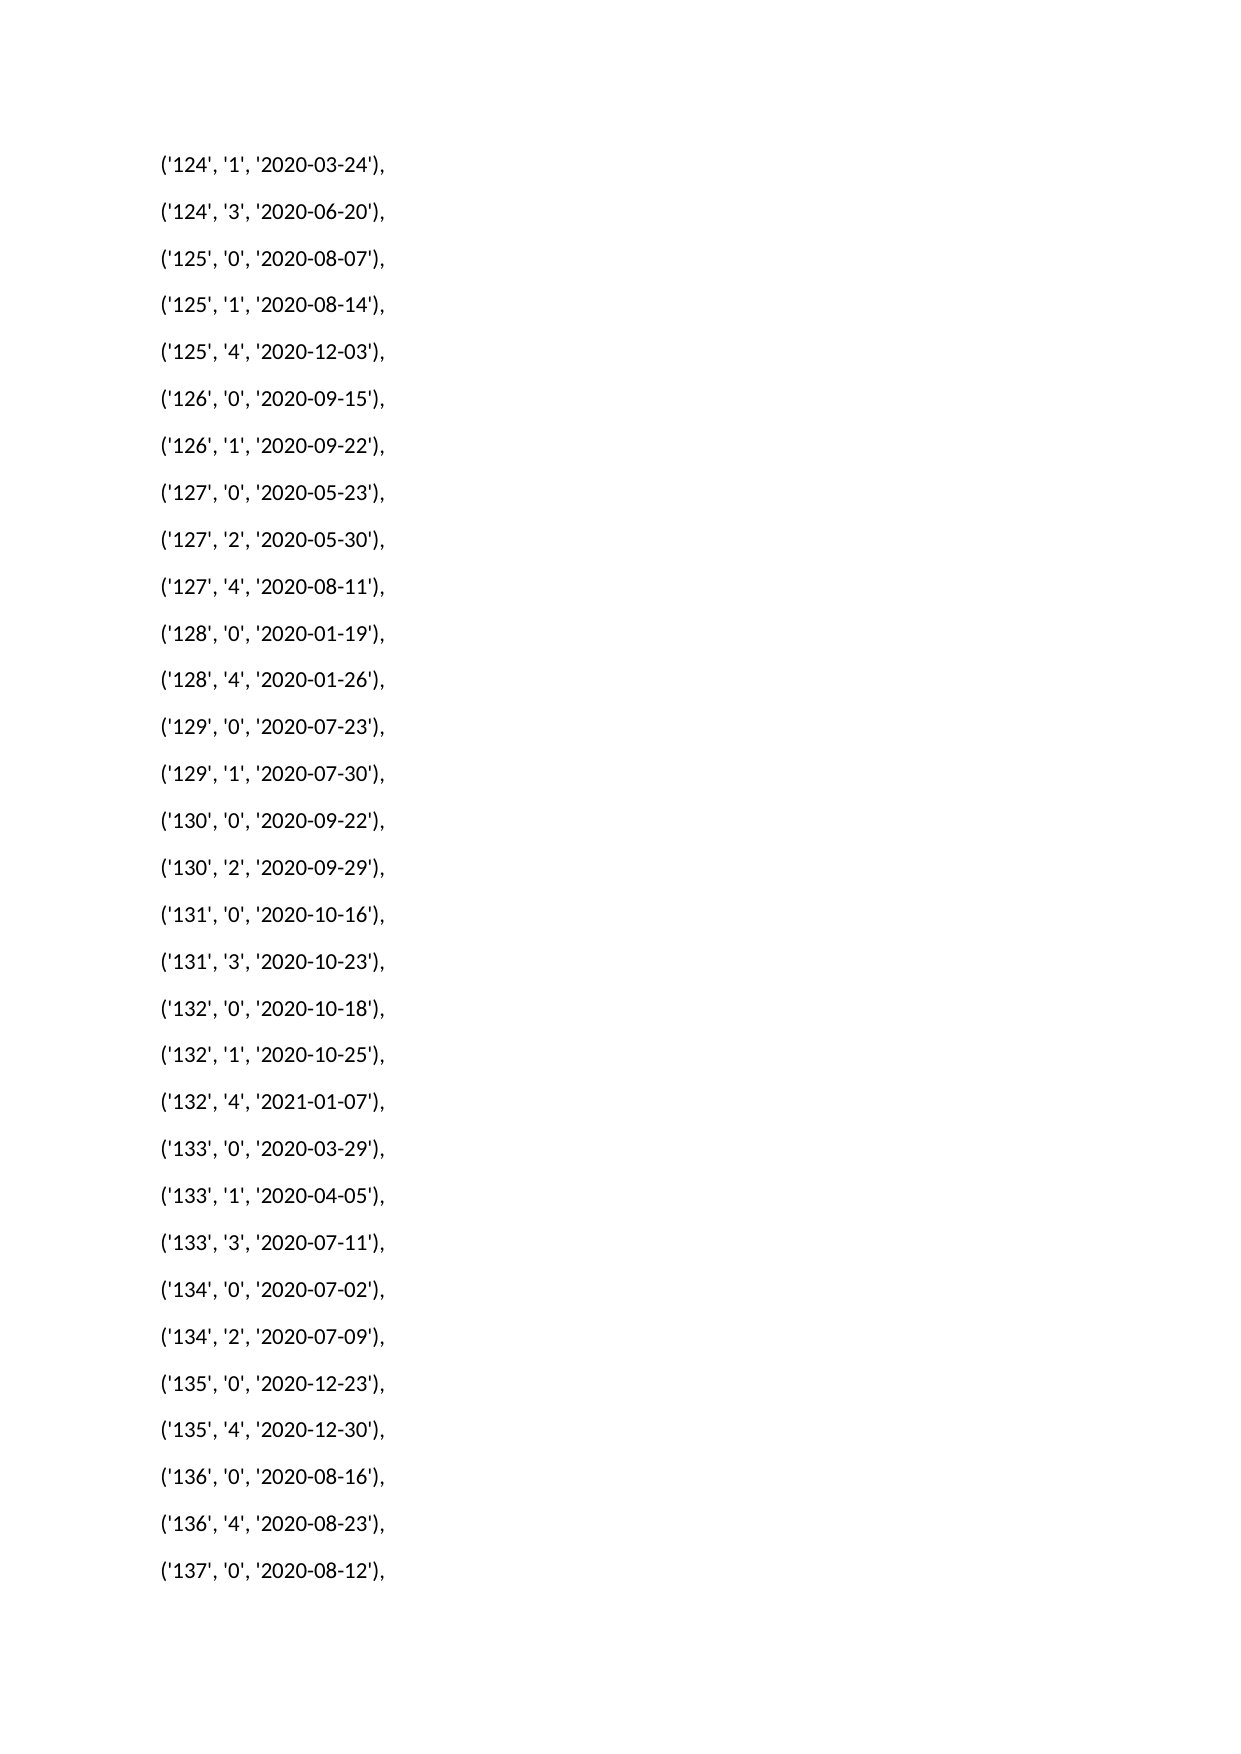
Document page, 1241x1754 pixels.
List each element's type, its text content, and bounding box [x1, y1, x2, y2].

text ('137', '0', '2020-08-12'), [150, 1556, 1090, 1584]
text ('132', '1', '2020-10-25'), [150, 1041, 1090, 1069]
text ('129', '1', '2020-07-30'), [150, 759, 1090, 787]
text ('135', '0', '2020-12-23'), [150, 1369, 1090, 1397]
text ('125', '0', '2020-08-07'), [150, 244, 1090, 272]
text ('126', '1', '2020-09-22'), [150, 431, 1090, 459]
text ('132', '4', '2021-01-07'), [150, 1087, 1090, 1116]
text ('130', '2', '2020-09-29'), [150, 853, 1090, 881]
text ('135', '4', '2020-12-30'), [150, 1416, 1090, 1444]
text ('127', '0', '2020-05-23'), [150, 478, 1090, 506]
text ('128', '4', '2020-01-26'), [150, 666, 1090, 694]
text ('124', '3', '2020-06-20'), [150, 197, 1090, 225]
text ('134', '0', '2020-07-02'), [150, 1275, 1090, 1303]
text ('127', '4', '2020-08-11'), [150, 572, 1090, 600]
text ('126', '0', '2020-09-15'), [150, 384, 1090, 412]
text ('131', '0', '2020-10-16'), [150, 900, 1090, 928]
text ('134', '2', '2020-07-09'), [150, 1322, 1090, 1350]
text ('130', '0', '2020-09-22'), [150, 806, 1090, 834]
text ('124', '1', '2020-03-24'), [150, 150, 1090, 178]
text ('127', '2', '2020-05-30'), [150, 525, 1090, 553]
text ('125', '1', '2020-08-14'), [150, 291, 1090, 319]
text ('133', '3', '2020-07-11'), [150, 1228, 1090, 1256]
text ('125', '4', '2020-12-03'), [150, 337, 1090, 366]
text ('131', '3', '2020-10-23'), [150, 947, 1090, 975]
text ('136', '0', '2020-08-16'), [150, 1462, 1090, 1491]
text ('136', '4', '2020-08-23'), [150, 1509, 1090, 1537]
text ('129', '0', '2020-07-23'), [150, 712, 1090, 741]
text ('133', '0', '2020-03-29'), [150, 1134, 1090, 1162]
text ('128', '0', '2020-01-19'), [150, 619, 1090, 647]
text ('133', '1', '2020-04-05'), [150, 1181, 1090, 1209]
text ('132', '0', '2020-10-18'), [150, 994, 1090, 1022]
